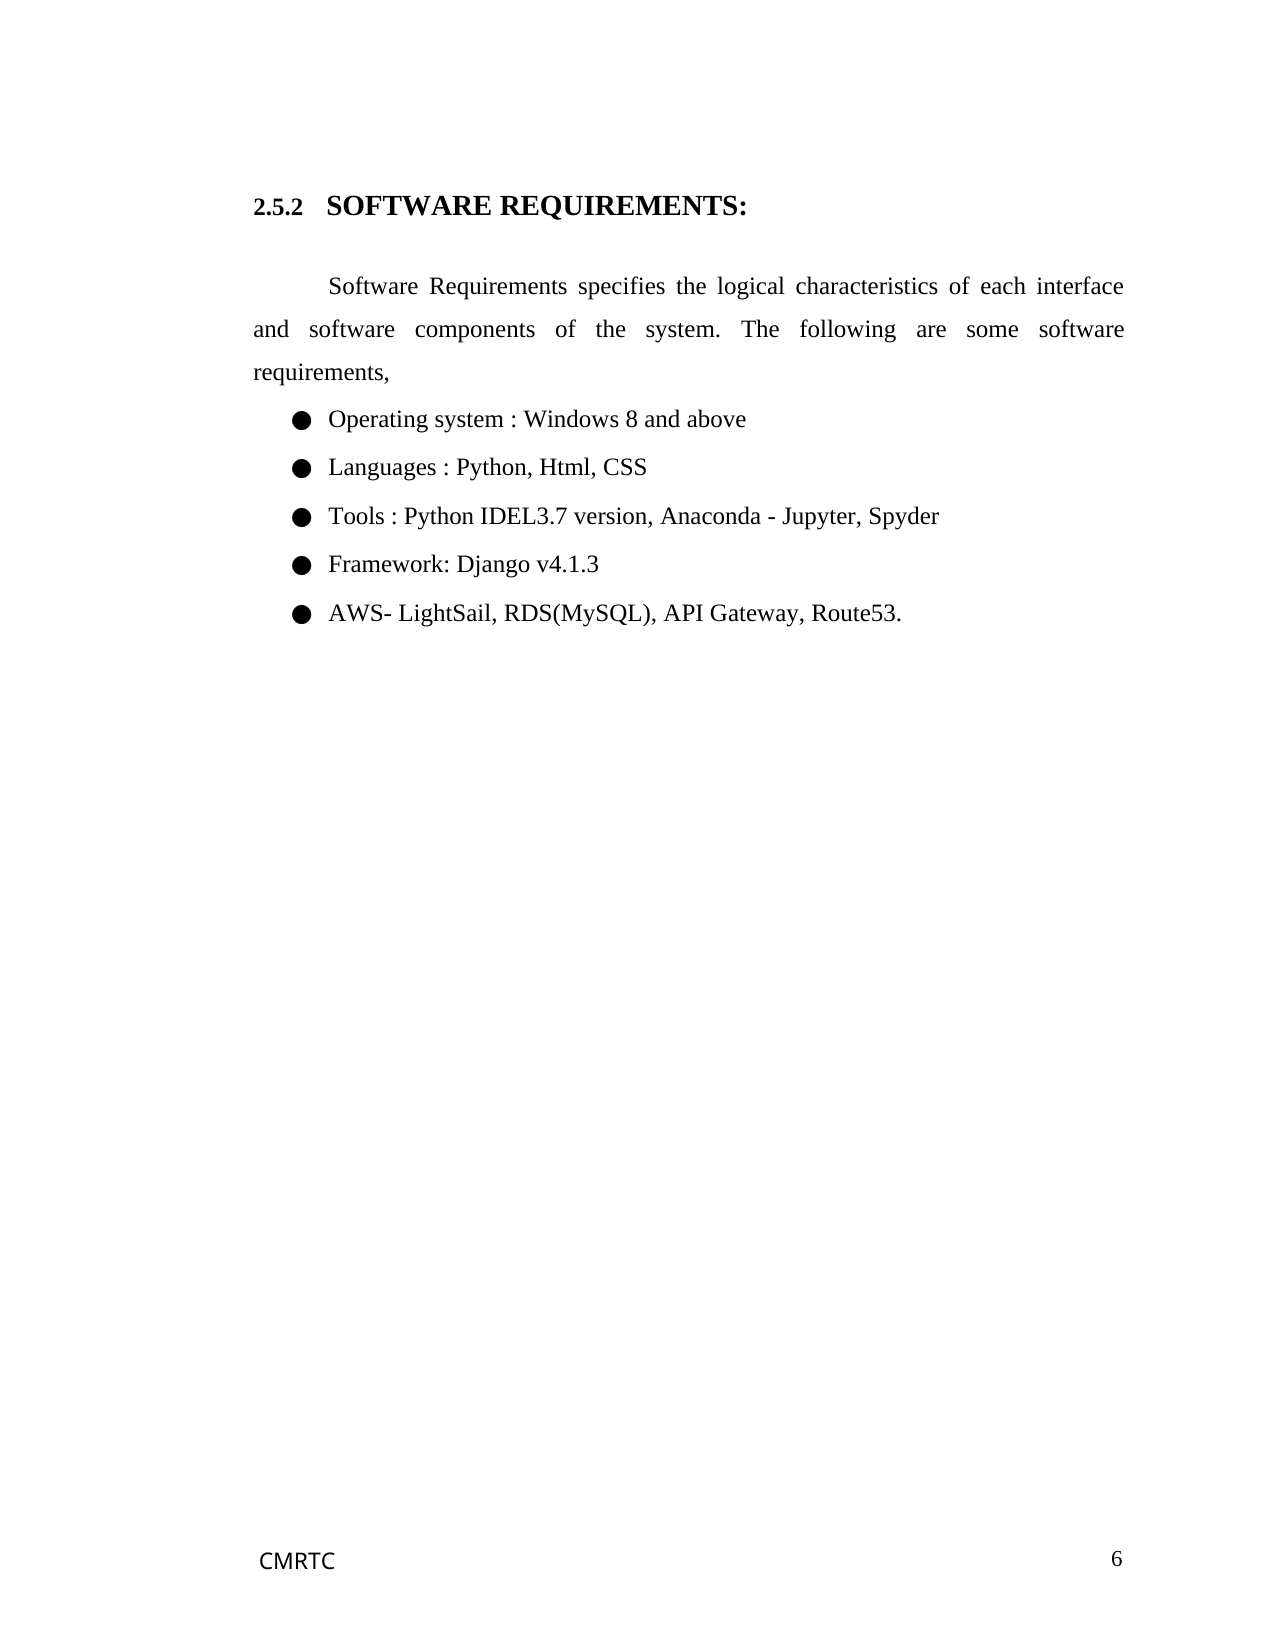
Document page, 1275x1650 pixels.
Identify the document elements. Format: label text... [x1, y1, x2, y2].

text Software Requirements specifies the logical characteristics of each interface and software components of the system. The following are some software requirements, [253, 271, 1125, 386]
list Operating system : Windows 8 and above [291, 401, 1139, 434]
list Tools : Python IDEL3.7 version, Anaconda - Jupyter, Spyder [291, 497, 1139, 532]
list Framework: Django v4.1.3 [291, 546, 1139, 580]
list AWS- LightSail, RDS(MySQL), API Gateway, Route53. [291, 594, 1139, 628]
list Languages : Python, Html, CSS [291, 449, 1139, 483]
subtitle SOFTWARE REQUIREMENTS: [253, 188, 1139, 222]
